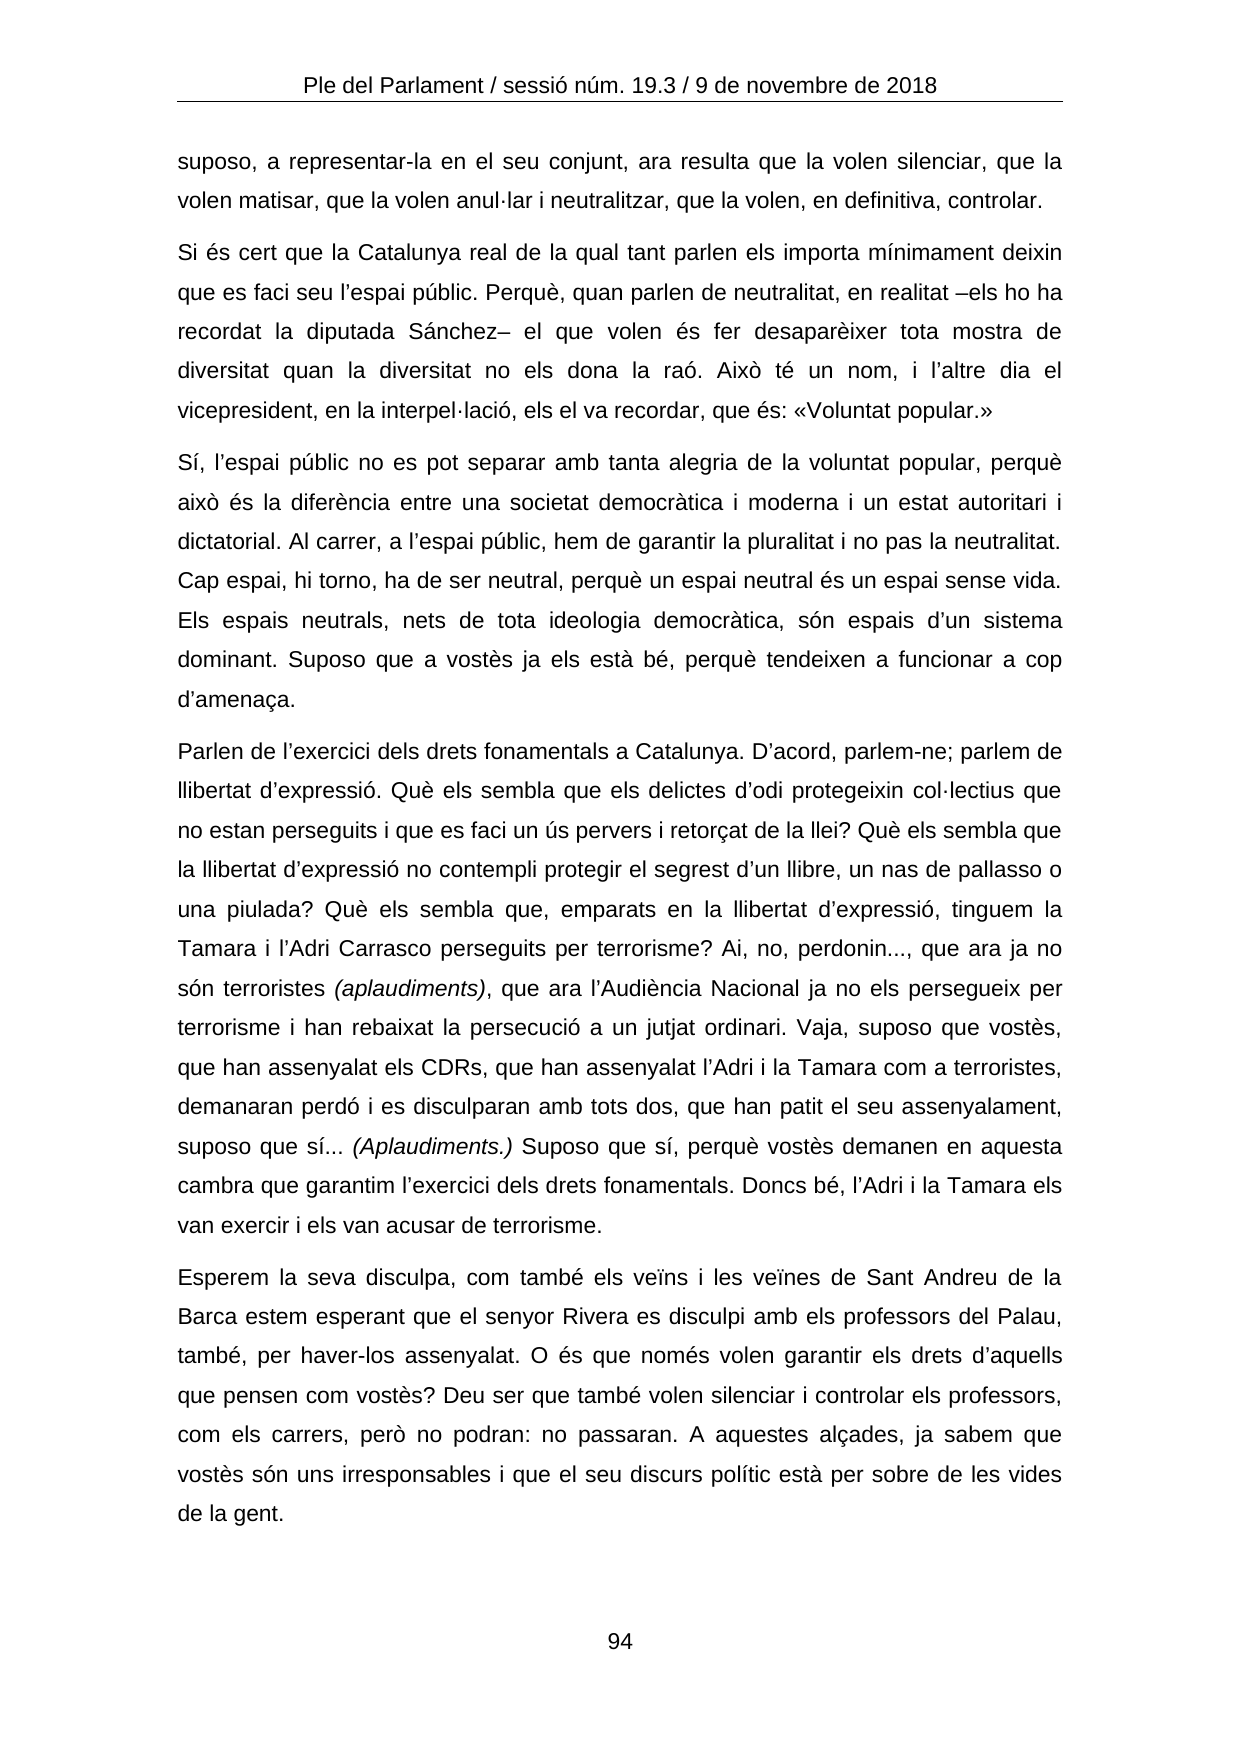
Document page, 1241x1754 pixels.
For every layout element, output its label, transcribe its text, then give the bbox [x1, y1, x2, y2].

text Si és cert que la Catalunya real de la qual tant parlen els importa mínimament deixin que es faci seu l’espai públic. Perquè, quan parlen de neutralitat, en realitat –els ho ha recordat la diputada Sánchez– el que volen és fer desaparèixer tota mostra de diversitat quan la diversitat no els dona la raó. Això té un nom, i l’altre dia el vicepresident, en la interpel·lació, els el va recordar, que és: «Voluntat popular.» [177, 239, 1063, 423]
text Esperem la seva disculpa, com també els veïns i les veïnes de Sant Andreu de la Barca estem esperant que el senyor Rivera es disculpi amb els professors del Palau, també, per haver-los assenyalat. O és que només volen garantir els drets d’aquells que pensen com vostès? Deu ser que també volen silenciar i controlar els professors, com els carrers, però no podran: no passaran. A aquestes alçades, ja sabem que vostès són uns irresponsables i que el seu discurs polític està per sobre de les vides de la gent. [177, 1263, 1063, 1527]
text Sí, l’espai públic no es pot separar amb tanta alegria de la voluntat popular, perquè això és la diferència entre una societat democràtica i moderna i un estat autoritari i dictatorial. Al carrer, a l’espai públic, hem de garantir la pluralitat i no pas la neutralitat. Cap espai, hi torno, ha de ser neutral, perquè un espai neutral és un espai sense vida. Els espais neutrals, nets de tota ideologia democràtica, són espais d’un sistema dominant. Suposo que a vostès ja els està bé, perquè tendeixen a funcionar a cop d’amenaça. [177, 449, 1063, 712]
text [177, 148, 1063, 213]
text Parlen de l’exercici dels drets fonamentals a Catalunya. D’acord, parlem-ne; parlem de llibertat d’expressió. Què els sembla que els delictes d’odi protegeixin col·lectius que no estan perseguits i que es faci un ús pervers i retorçat de la llei? Què els sembla que la llibertat d’expressió no contempli protegir el segrest d’un llibre, un nas de pallasso o una piulada? Què els sembla que, emparats en la llibertat d’expressió, tinguem la Tamara i l’Adri Carrasco perseguits per terrorisme? Ai, no, perdonin..., que ara ja no són terroristes (aplaudiments), que ara l’Audiència Nacional ja no els persegueix per terrorisme i han rebaixat la persecució a un jutjat ordinari. Vaja, suposo que vostès, que han assenyalat els CDRs, que han assenyalat l’Adri i la Tamara com a terroristes, demanaran perdó i es disculparan amb tots dos, que han patit el seu assenyalament, suposo que sí... (Aplaudiments.) Suposo que sí, perquè vostès demanen en aquesta cambra que garantim l’exercici dels drets fonamentals. Doncs bé, l’Adri i la Tamara els van exercir i els van acusar de terrorisme. [177, 738, 1063, 1238]
